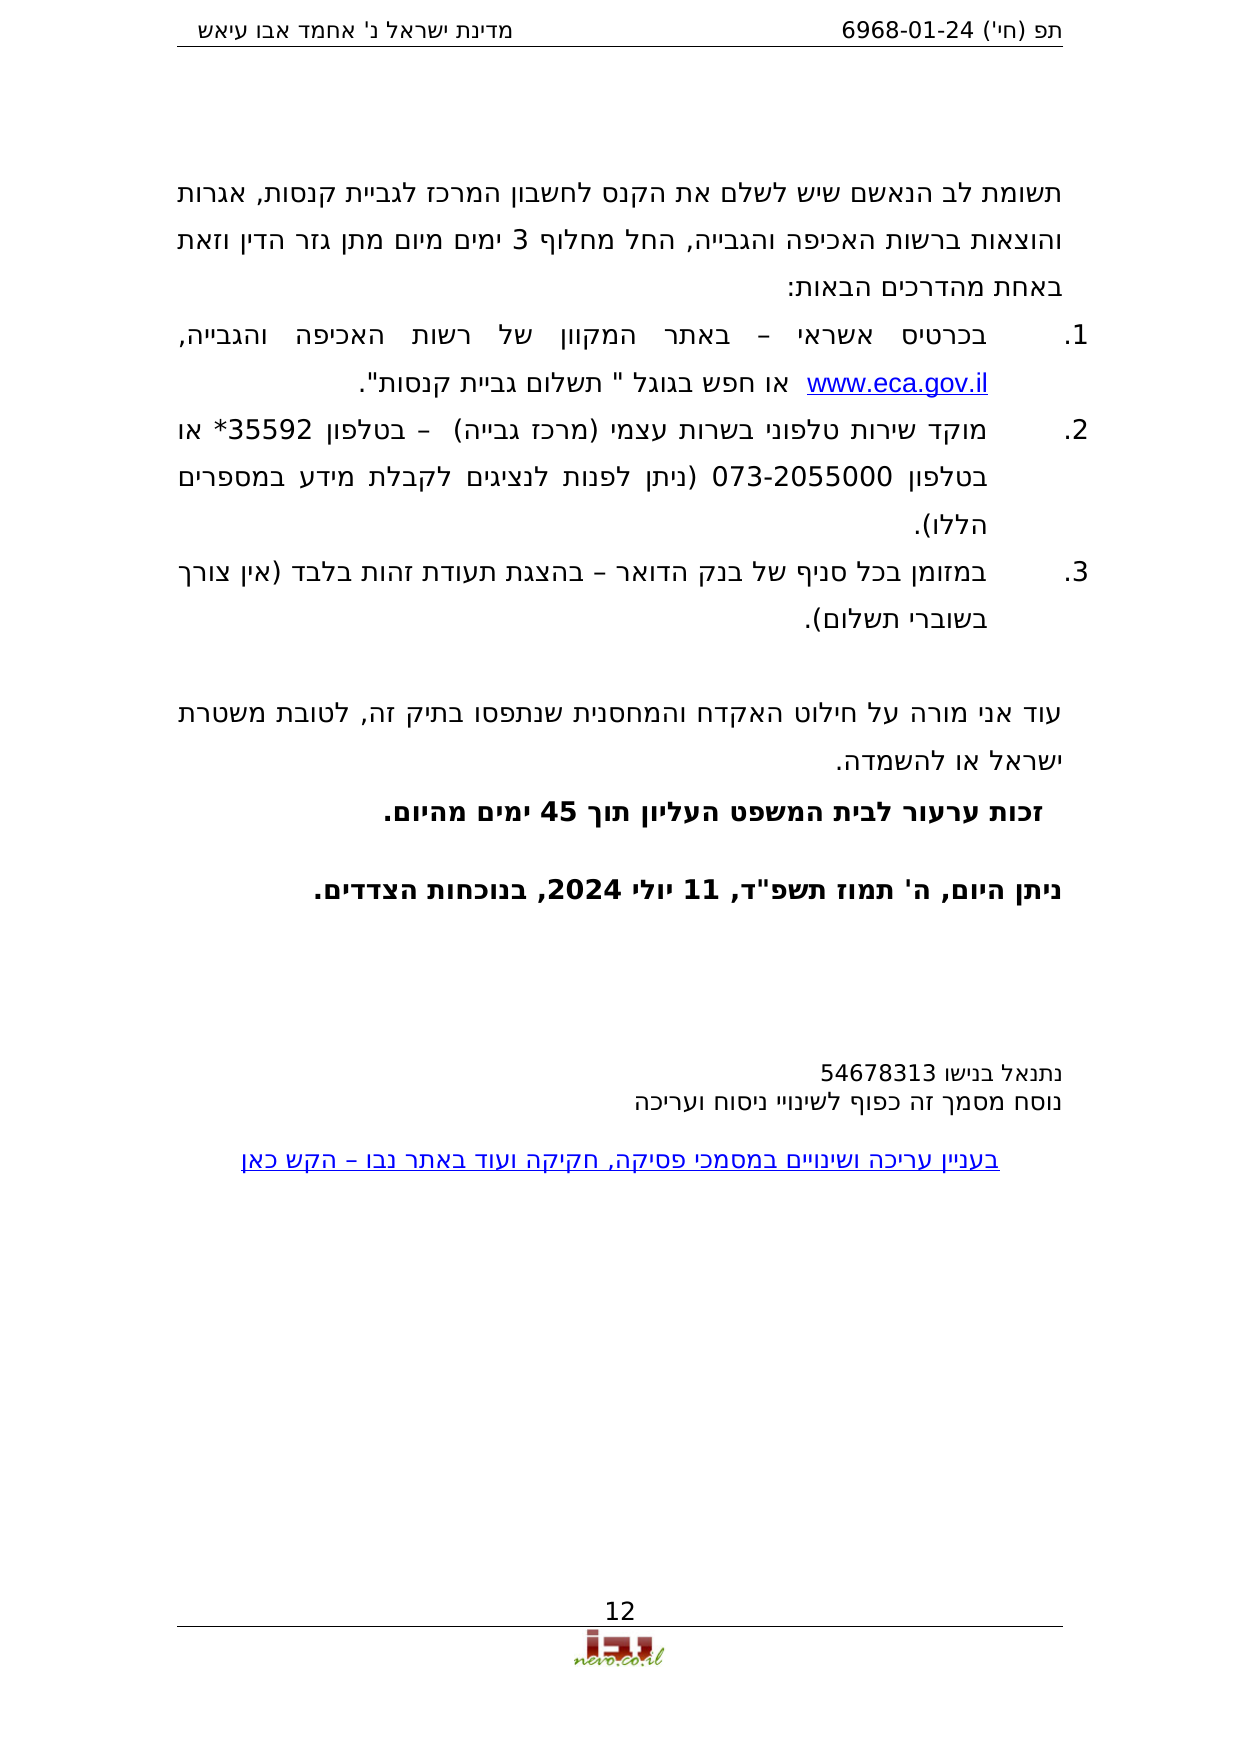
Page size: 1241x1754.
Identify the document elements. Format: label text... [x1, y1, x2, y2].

text נוסח מסמך זה כפוף לשינויי ניסוח ועריכה [177, 1087, 1063, 1116]
list בכרטיס אשראי – באתר המקוון של רשות האכיפה והגבייה, www.eca.gov.il או חפש בגוגל " תשלום גביית קנסות". [177, 319, 1063, 398]
list תשומת לב הנאשם שיש לשלם את הקנס לחשבון המרכז לגביית קנסות, אגרות והוצאות ברשות האכיפה והגבייה, החל מחלוף 3 ימים מיום מתן גזר הדין וזאת באחת מהדרכים הבאות: [177, 177, 1063, 303]
picture [574, 1629, 666, 1667]
text ניתן היום, ה' תמוז תשפ"ד, 11 יולי 2024, בנוכחות הצדדים. [177, 874, 1063, 953]
list עוד אני מורה על חילוט האקדח והמחסנית שנתפסו בתיק זה, לטובת משטרת ישראל או להשמדה. [177, 698, 1063, 777]
text נתנאל בנישו 54678313 [177, 1060, 1063, 1087]
list 54678313 זכות ערעור לבית המשפט העליון תוך 45 ימים מהיום. [177, 796, 1063, 827]
list מוקד שירות טלפוני בשרות עצמי (מרכז גבייה) – בטלפון 35592* או בטלפון 073-2055000 (ניתן לפנות לנציגים לקבלת מידע במספרים הללו). [177, 414, 1063, 541]
text בעניין עריכה ושינויים במסמכי פסיקה, חקיקה ועוד באתר נבו – הקש כאן [177, 1145, 1063, 1174]
list במזומן בכל סניף של בנק הדואר – בהצגת תעודת זהות בלבד (אין צורך בשוברי תשלום). [177, 556, 1063, 635]
